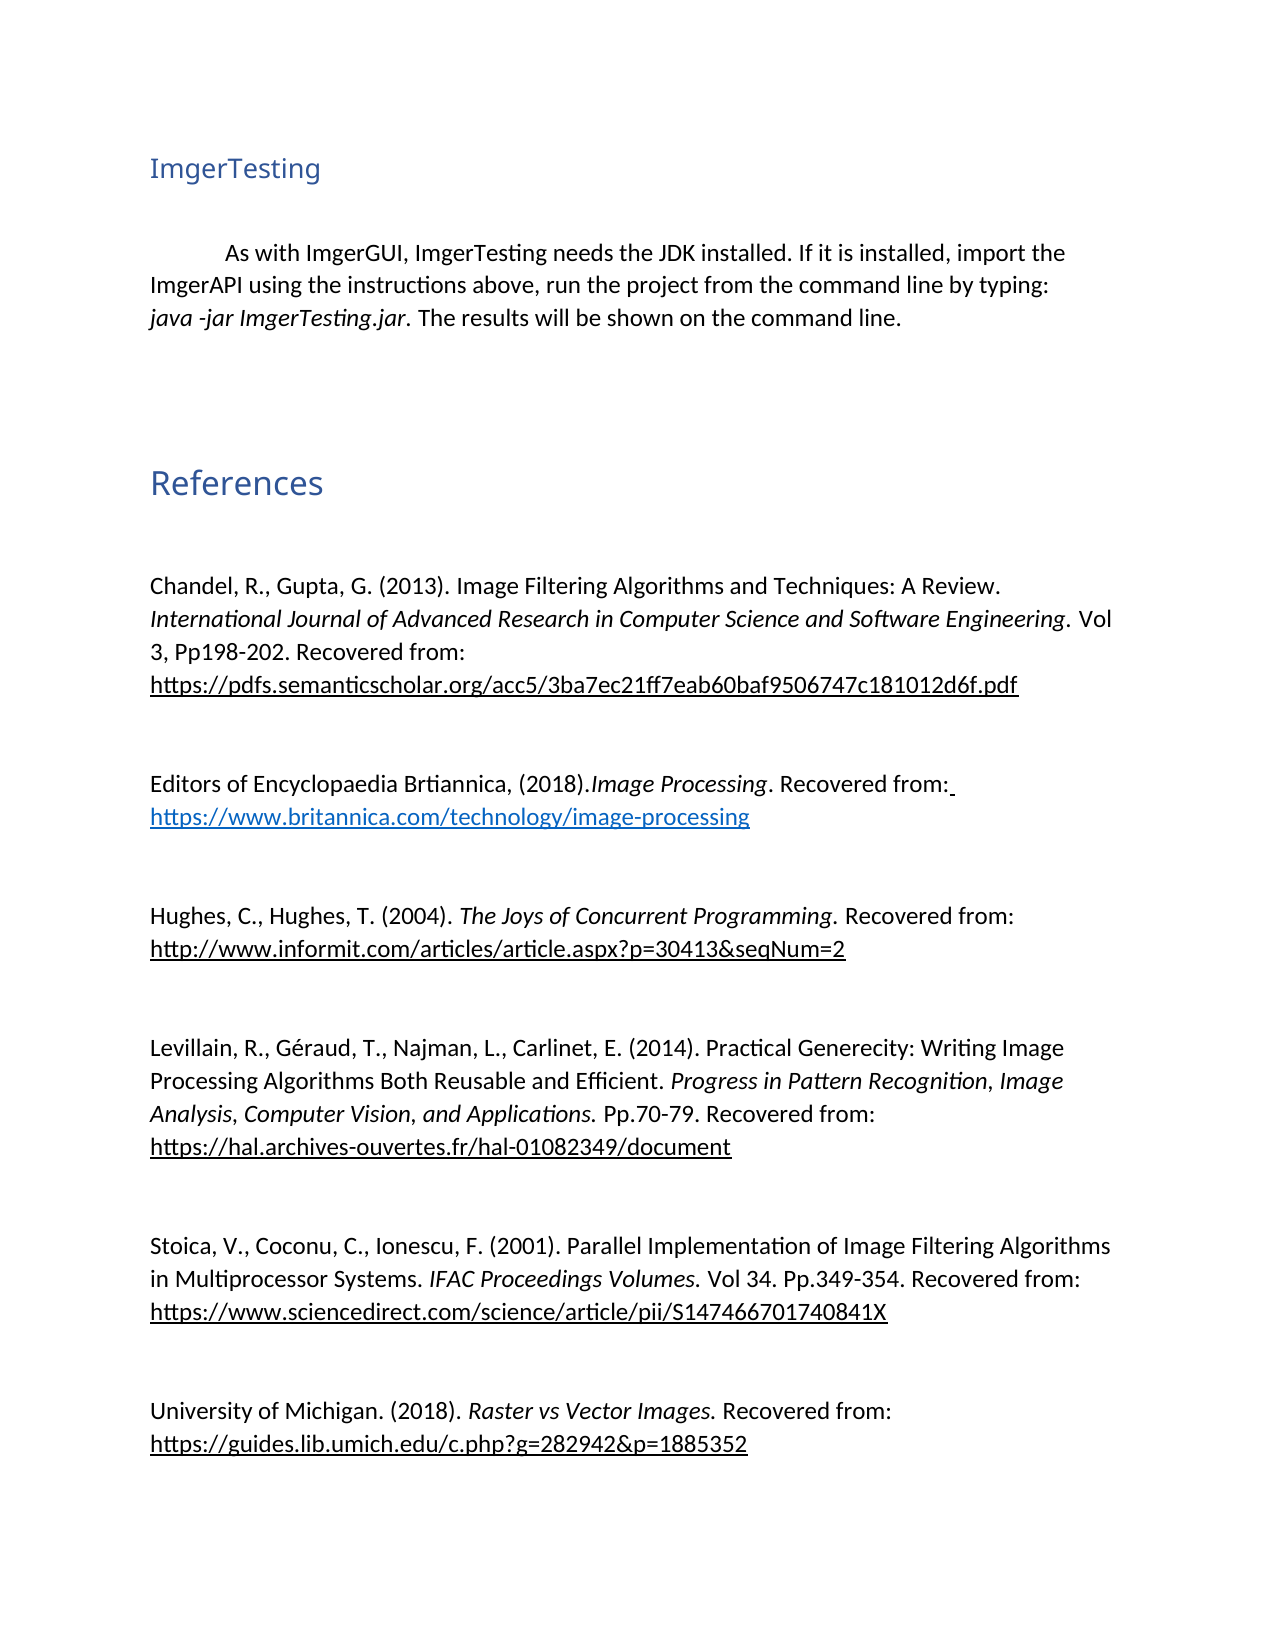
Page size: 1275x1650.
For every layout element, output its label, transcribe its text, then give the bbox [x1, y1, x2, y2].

subtitle References [150, 459, 1125, 505]
text Levillain, R., Géraud, T., Najman, L., Carlinet, E. (2014). Practical Generecity: Writing Image Processing Algorithms Both Reusable and Efficient. Progress in Pattern Recognition, Image Analysis, Computer Vision, and Applications. Pp.70-79. Recovered from: https://hal.archives-ouvertes.fr/hal-01082349/document [150, 1032, 1125, 1162]
text Stoica, V., Coconu, C., Ionescu, F. (2001). Parallel Implementation of Image Filtering Algorithms in Multiprocessor Systems. IFAC Proceedings Volumes. Vol 34. Pp.349-354. Recovered from: https://www.sciencedirect.com/science/article/pii/S147466701740841X [150, 1230, 1125, 1327]
text Hughes, C., Hughes, T. (2004). The Joys of Concurrent Programming. Recovered from: http://www.informit.com/articles/article.aspx?p=30413&seqNum=2 [150, 900, 1125, 964]
text Editors of Encyclopaedia Brtiannica, (2018).Image Processing. Recovered from: https://www.britannica.com/technology/image-processing [150, 768, 1125, 832]
text As with ImgerGUI, ImgerTesting needs the JDK installed. If it is installed, import the ImgerAPI using the instructions above, run the project from the command line by typing: java -jar ImgerTesting.jar. The results will be shown on the command line. [150, 237, 1125, 333]
text Chandel, R., Gupta, G. (2013). Image Filtering Algorithms and Techniques: A Review. International Journal of Advanced Research in Computer Science and Software Engineering. Vol 3, Pp198-202. Recovered from: https://pdfs.semanticscholar.org/acc5/3ba7ec21ff7eab60baf9506747c181012d6f.pdf [150, 570, 1125, 699]
text University of Michigan. (2018). Raster vs Vector Images. Recovered from: https://guides.lib.umich.edu/c.php?g=282942&p=1885352 [150, 1395, 1125, 1459]
subtitle ImgerTesting [150, 150, 1125, 187]
